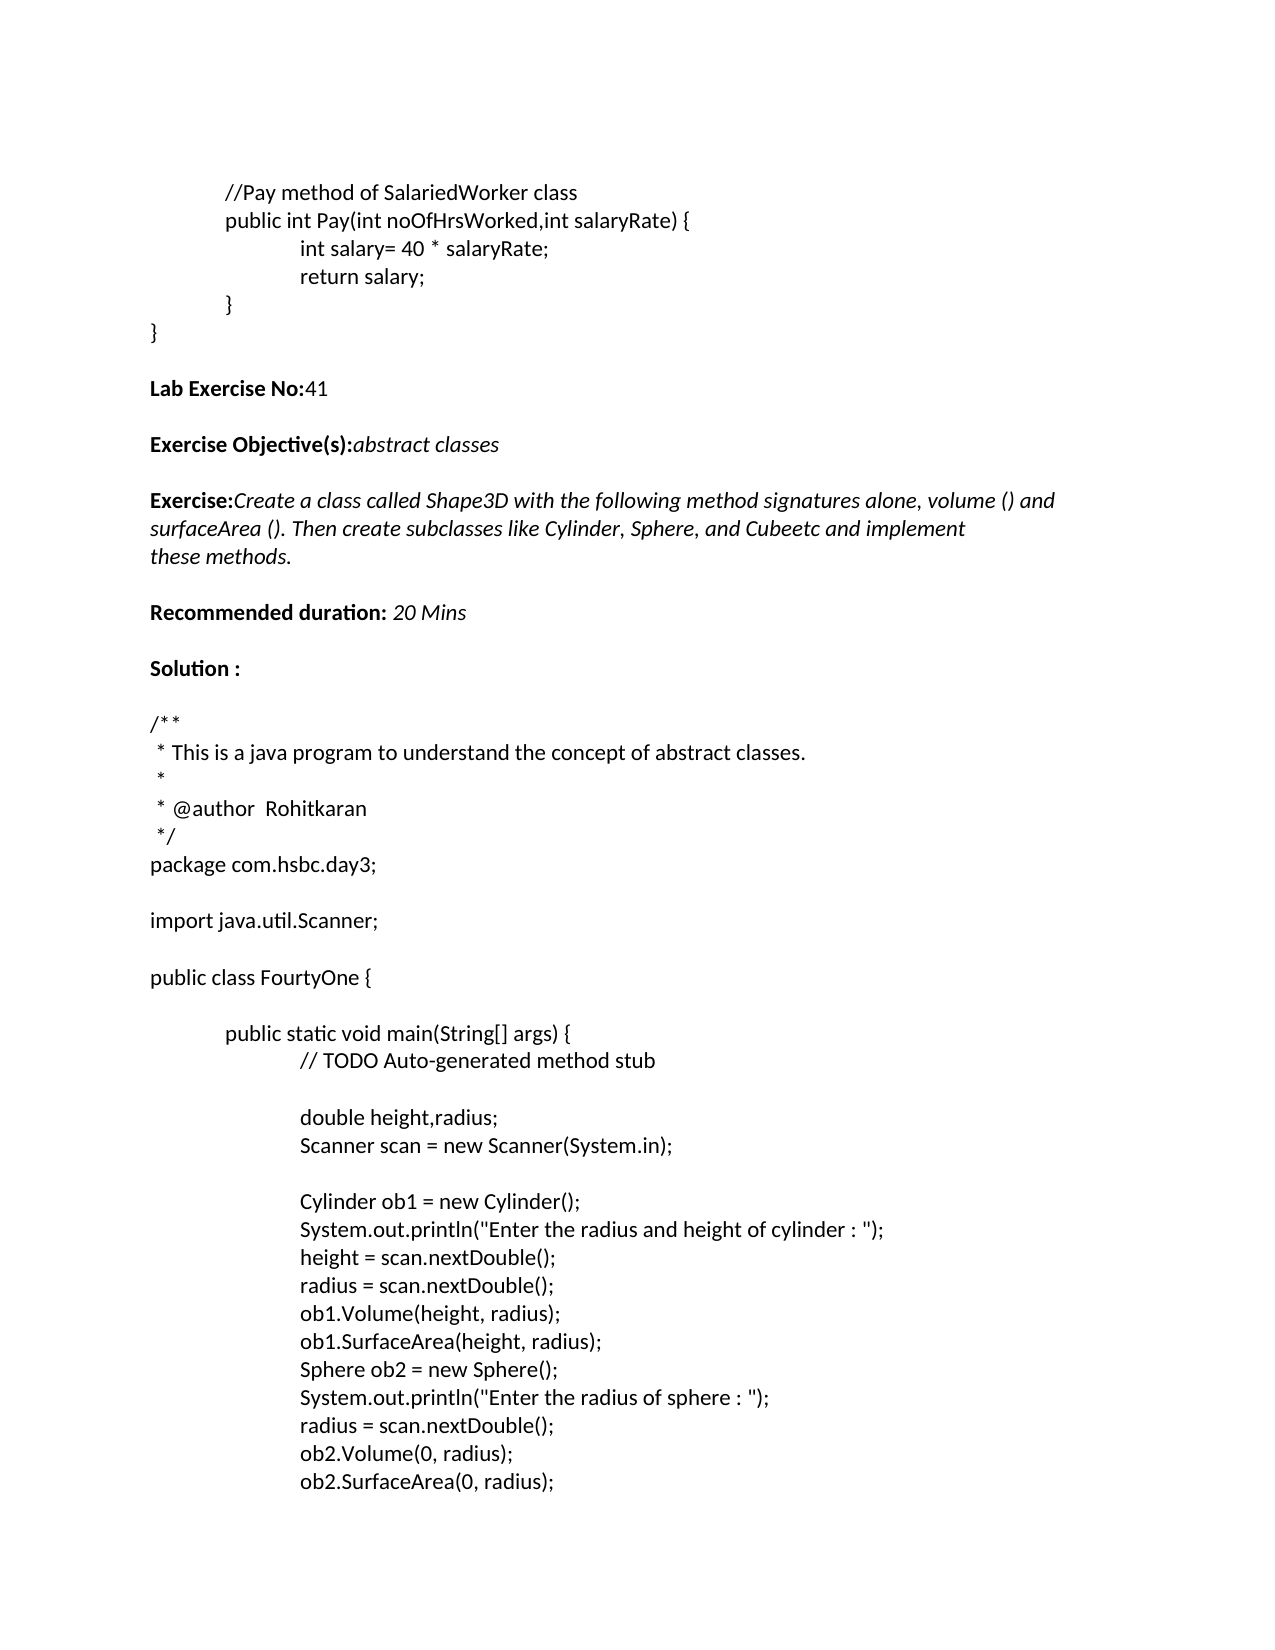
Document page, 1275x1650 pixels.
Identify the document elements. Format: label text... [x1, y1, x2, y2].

text */ [150, 822, 1125, 851]
text Exercise Objective(s):abstract classes [150, 430, 1125, 458]
text System.out.println("Enter the radius and height of cylinder : "); [150, 1215, 1125, 1243]
text } [150, 290, 1125, 318]
text //Pay method of SalariedWorker class [150, 178, 1125, 206]
text ob1.Volume(height, radius); [150, 1299, 1125, 1327]
text * [150, 766, 1125, 794]
text these methods. [150, 542, 1125, 570]
text return salary; [150, 262, 1125, 290]
text radius = scan.nextDouble(); [150, 1271, 1125, 1299]
text package com.hsbc.day3; [150, 851, 1125, 878]
text ob1.SurfaceArea(height, radius); [150, 1327, 1125, 1355]
text import java.util.Scanner; [150, 907, 1125, 934]
text radius = scan.nextDouble(); [150, 1411, 1125, 1439]
text System.out.println("Enter the radius of sphere : "); [150, 1383, 1125, 1411]
text Scanner scan = new Scanner(System.in); [150, 1131, 1125, 1159]
text Recommended duration: 20 Mins [150, 598, 1125, 626]
text Cylinder ob1 = new Cylinder(); [150, 1187, 1125, 1215]
text public class FourtyOne { [150, 963, 1125, 991]
text double height,radius; [150, 1103, 1125, 1131]
text int salary= 40 * salaryRate; [150, 234, 1125, 262]
text Solution : [150, 654, 1125, 682]
text Exercise:Create a class called Shape3D with the following method signatures alone, volume () and [150, 486, 1125, 514]
text Lab Exercise No:41 [150, 374, 1125, 402]
text height = scan.nextDouble(); [150, 1243, 1125, 1271]
text public static void main(String[] args) { [150, 1019, 1125, 1047]
text } [150, 318, 1125, 346]
text public int Pay(int noOfHrsWorked,int salaryRate) { [150, 206, 1125, 234]
text * This is a java program to understand the concept of abstract classes. [150, 738, 1125, 766]
text Sphere ob2 = new Sphere(); [150, 1355, 1125, 1383]
text * @author Rohitkaran [150, 794, 1125, 822]
text // TODO Auto-generated method stub [150, 1047, 1125, 1075]
text surfaceArea (). Then create subclasses like Cylinder, Sphere, and Cubeetc and implement [150, 514, 1125, 542]
text ob2.Volume(0, radius); [150, 1439, 1125, 1467]
text /** [150, 710, 1125, 738]
text ob2.SurfaceArea(0, radius); [150, 1467, 1125, 1495]
